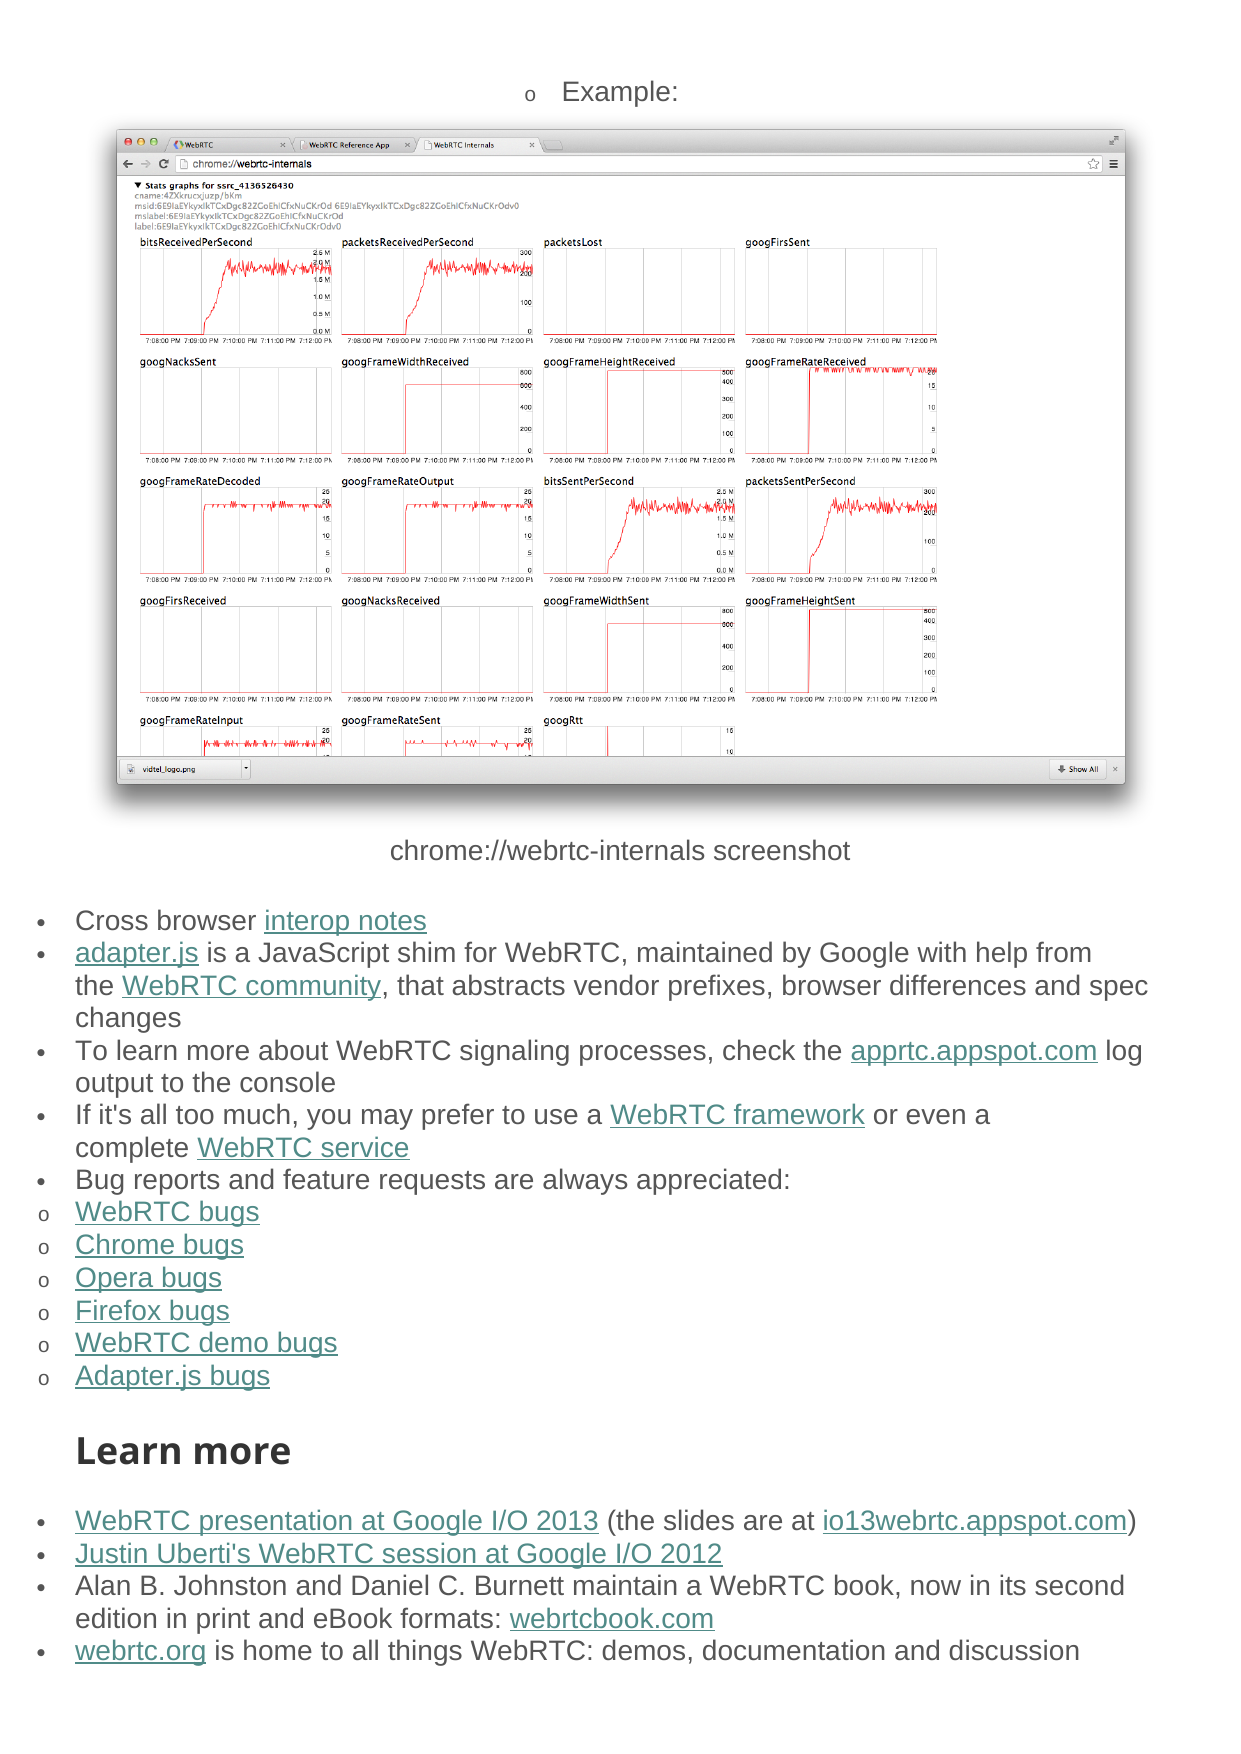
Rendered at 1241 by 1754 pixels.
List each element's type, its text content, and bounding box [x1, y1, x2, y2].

text Learn more [75, 1424, 1165, 1475]
list adapter.js is a JavaScript shim for WebRTC, maintained by Google with help from the WebRTC community, that abstracts vendor prefixes, browser differences and spec changes [37, 936, 1165, 1033]
list If it's all too much, you may prefer to use a WebRTC framework or even a complete WebRTC service [37, 1098, 1165, 1163]
list WebRTC presentation at Google I/O 2013 (the slides are at io13webrtc.appspot.com) [37, 1504, 1165, 1537]
list Cross browser interop notes [37, 904, 1165, 936]
list WebRTC bugs [37, 1195, 1165, 1228]
list To learn more about WebRTC signaling processes, check the apprtc.appspot.com log output to the console [37, 1033, 1165, 1098]
list Chrome bugs [37, 1228, 1165, 1261]
list webrtc.org is home to all things WebRTC: demos, documentation and discussion [37, 1634, 1165, 1666]
list Firefox bugs [37, 1293, 1165, 1326]
list Alan B. Johnston and Daniel C. Burnett maintain a WebRTC book, now in its second edition in print and eBook formats: webrtcbook.com [37, 1569, 1165, 1634]
list Bug reports and feature requests are always appreciated: [37, 1163, 1165, 1195]
list Adapter.js bugs [37, 1359, 1165, 1392]
list Opera bugs [37, 1261, 1165, 1293]
list Justin Uberti's WebRTC session at Google I/O 2012 [37, 1537, 1165, 1569]
list WebRTC demo bugs [37, 1326, 1165, 1359]
picture [80, 107, 1161, 834]
